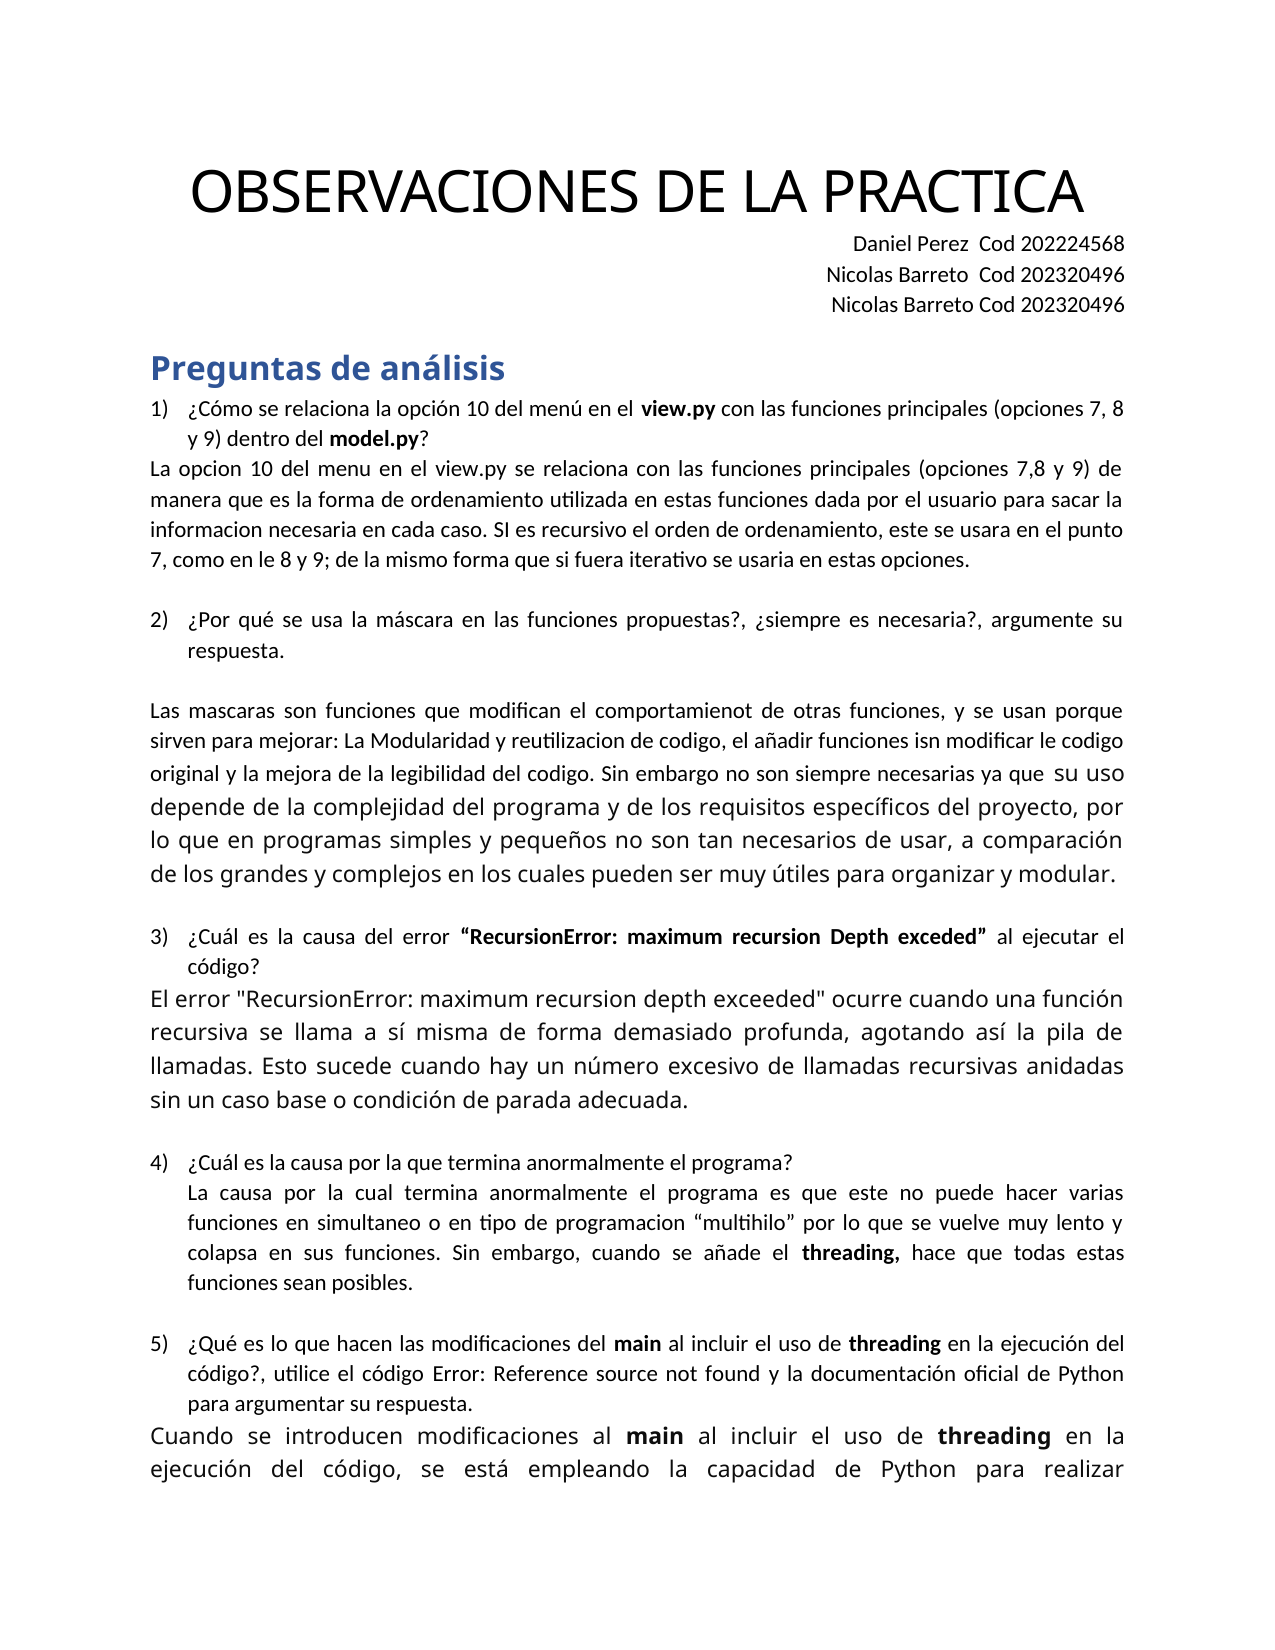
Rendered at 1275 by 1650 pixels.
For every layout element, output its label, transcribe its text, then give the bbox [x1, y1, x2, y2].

subtitle Preguntas de análisis [150, 345, 1125, 391]
text Nicolas Barreto Cod 202320496 [150, 260, 1125, 288]
title OBSERVACIONES DE LA PRACTICA [150, 150, 1125, 229]
list ¿Cuál es la causa del error “RecursionError: maximum recursion Depth exceded” al ejecutar el código? [150, 922, 1125, 980]
text Daniel Perez Cod 202224568 [150, 229, 1125, 257]
list ¿Cuál es la causa por la que termina anormalmente el programa? [150, 1148, 1125, 1176]
list La causa por la cual termina anormalmente el programa es que este no puede hacer varias funciones en simultaneo o en tipo de programacion “multihilo” por lo que se vuelve muy lento y colapsa en sus funciones. Sin embargo, cuando se añade el threading, hace que todas estas funciones sean posibles. [187, 1178, 1125, 1297]
text Las mascaras son funciones que modifican el comportamienot de otras funciones, y se usan porque sirven para mejorar: La Modularidad y reutilizacion de codigo, el añadir funciones isn modificar le codigo original y la mejora de la legibilidad del codigo. Sin embargo no son siempre necesarias ya que su uso depende de la complejidad del programa y de los requisitos específicos del proyecto, por lo que en programas simples y pequeños no son tan necesarios de usar, a comparación de los grandes y complejos en los cuales pueden ser muy útiles para organizar y modular. [150, 696, 1125, 791]
text Nicolas Barreto Cod 202320496 [150, 290, 1125, 318]
list ¿Por qué se usa la máscara en las funciones propuestas?, ¿siempre es necesaria?, argumente su respuesta. [150, 606, 1125, 664]
list ¿Cómo se relaciona la opción 10 del menú en el view.py con las funciones principales (opciones 7, 8 y 9) dentro del model.py? [150, 394, 1125, 452]
text La opcion 10 del menu en el view.py se relaciona con las funciones principales (opciones 7,8 y 9) de manera que es la forma de ordenamiento utilizada en estas funciones dada por el usuario para sacar la informacion necesaria en cada caso. SI es recursivo el orden de ordenamiento, este se usara en el punto 7, como en le 8 y 9; de la mismo forma que si fuera iterativo se usaria en estas opciones. [150, 454, 1125, 573]
text El error "RecursionError: maximum recursion depth exceeded" ocurre cuando una función recursiva se llama a sí misma de forma demasiado profunda, agotando así la pila de llamadas. Esto sucede cuando hay un número excesivo de llamadas recursivas anidadas sin un caso base o condición de parada adecuada. [150, 1081, 1125, 1115]
